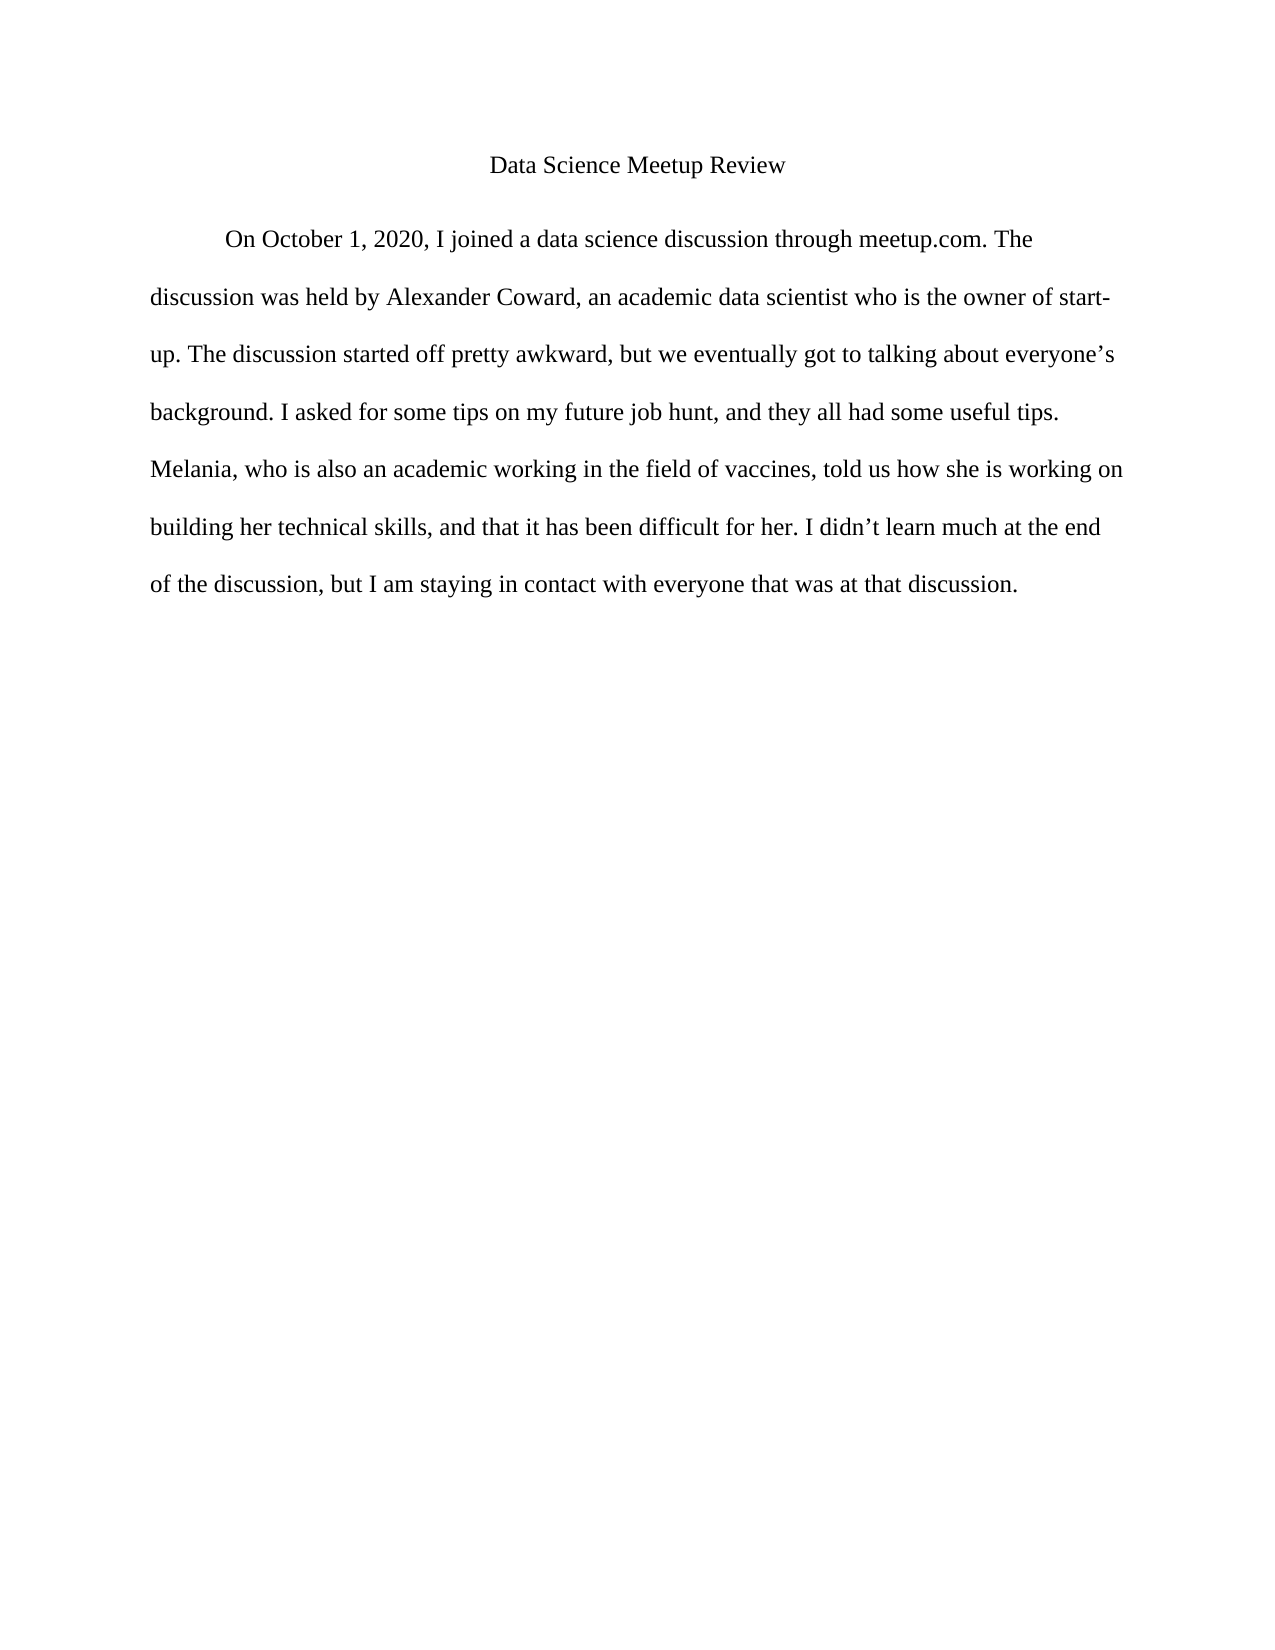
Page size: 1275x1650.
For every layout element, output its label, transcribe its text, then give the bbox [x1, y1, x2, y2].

text On October 1, 2020, I joined a data science discussion through meetup.com. The discussion was held by Alexander Coward, an academic data scientist who is the owner of start-up. The discussion started off pretty awkward, but we eventually got to talking about everyone’s background. I asked for some tips on my future job hunt, and they all had some useful tips. Melania, who is also an academic working in the field of vaccines, told us how she is working on building her technical skills, and that it has been difficult for her. I didn’t learn much at the end of the discussion, but I am staying in contact with everyone that was at that discussion. [150, 224, 1125, 598]
text Data Science Meetup Review [150, 150, 1125, 179]
